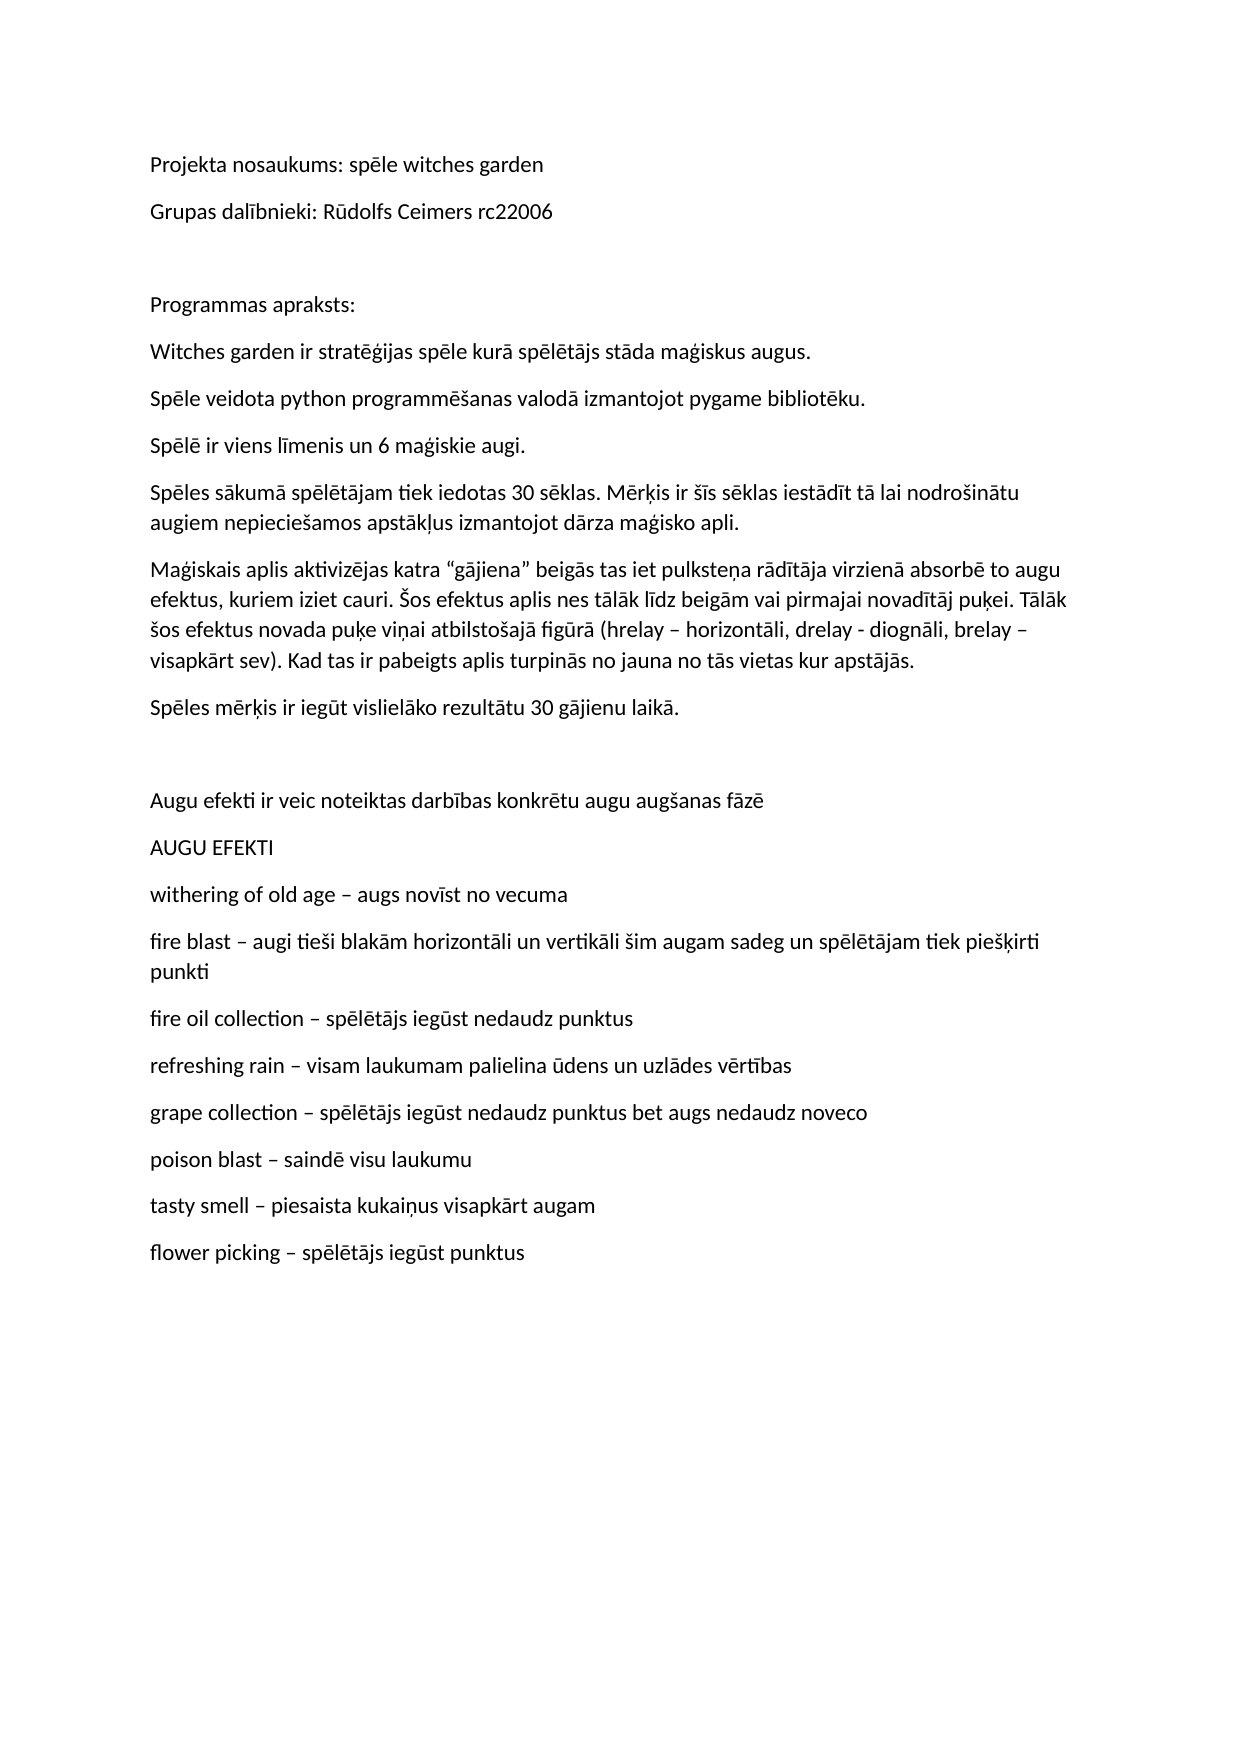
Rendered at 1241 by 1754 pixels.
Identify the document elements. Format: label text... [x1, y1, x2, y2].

text Spēles mērķis ir iegūt vislielāko rezultātu 30 gājienu laikā. [150, 693, 1090, 721]
text Spēle veidota python programmēšanas valodā izmantojot pygame bibliotēku. [150, 384, 1090, 412]
text Spēles sākumā spēlētājam tiek iedotas 30 sēklas. Mērķis ir šīs sēklas iestādīt tā lai nodrošinātu augiem nepieciešamos apstākļus izmantojot dārza maģisko apli. [150, 478, 1090, 536]
text Grupas dalībnieki: Rūdolfs Ceimers rc22006 [150, 197, 1090, 225]
text Augu efekti ir veic noteiktas darbības konkrētu augu augšanas fāzē [150, 786, 1090, 814]
text AUGU EFEKTI [150, 833, 1090, 861]
text refreshing rain – visam laukumam palielina ūdens un uzlādes vērtības [150, 1051, 1090, 1079]
text Projekta nosaukums: spēle witches garden [150, 150, 1090, 178]
text Programmas apraksts: [150, 291, 1090, 319]
text Spēlē ir viens līmenis un 6 maģiskie augi. [150, 431, 1090, 459]
text Maģiskais aplis aktivizējas katra “gājiena” beigās tas iet pulksteņa rādītāja virzienā absorbē to augu efektus, kuriem iziet cauri. Šos efektus aplis nes tālāk līdz beigām vai pirmajai novadītāj puķei. Tālāk šos efektus novada puķe viņai atbilstošajā figūrā (hrelay – horizontāli, drelay - diognāli, brelay – visapkārt sev). Kad tas ir pabeigts aplis turpinās no jauna no tās vietas kur apstājās. [150, 555, 1090, 674]
text withering of old age – augs novīst no vecuma [150, 880, 1090, 908]
text fire blast – augi tieši blakām horizontāli un vertikāli šim augam sadeg un spēlētājam tiek piešķirti punkti [150, 927, 1090, 985]
text Witches garden ir stratēģijas spēle kurā spēlētājs stāda maģiskus augus. [150, 337, 1090, 366]
text flower picking – spēlētājs iegūst punktus [150, 1238, 1090, 1267]
text poison blast – saindē visu laukumu [150, 1145, 1090, 1173]
text fire oil collection – spēlētājs iegūst nedaudz punktus [150, 1004, 1090, 1032]
text tasty smell – piesaista kukaiņus visapkārt augam [150, 1192, 1090, 1220]
text grape collection – spēlētājs iegūst nedaudz punktus bet augs nedaudz noveco [150, 1098, 1090, 1126]
